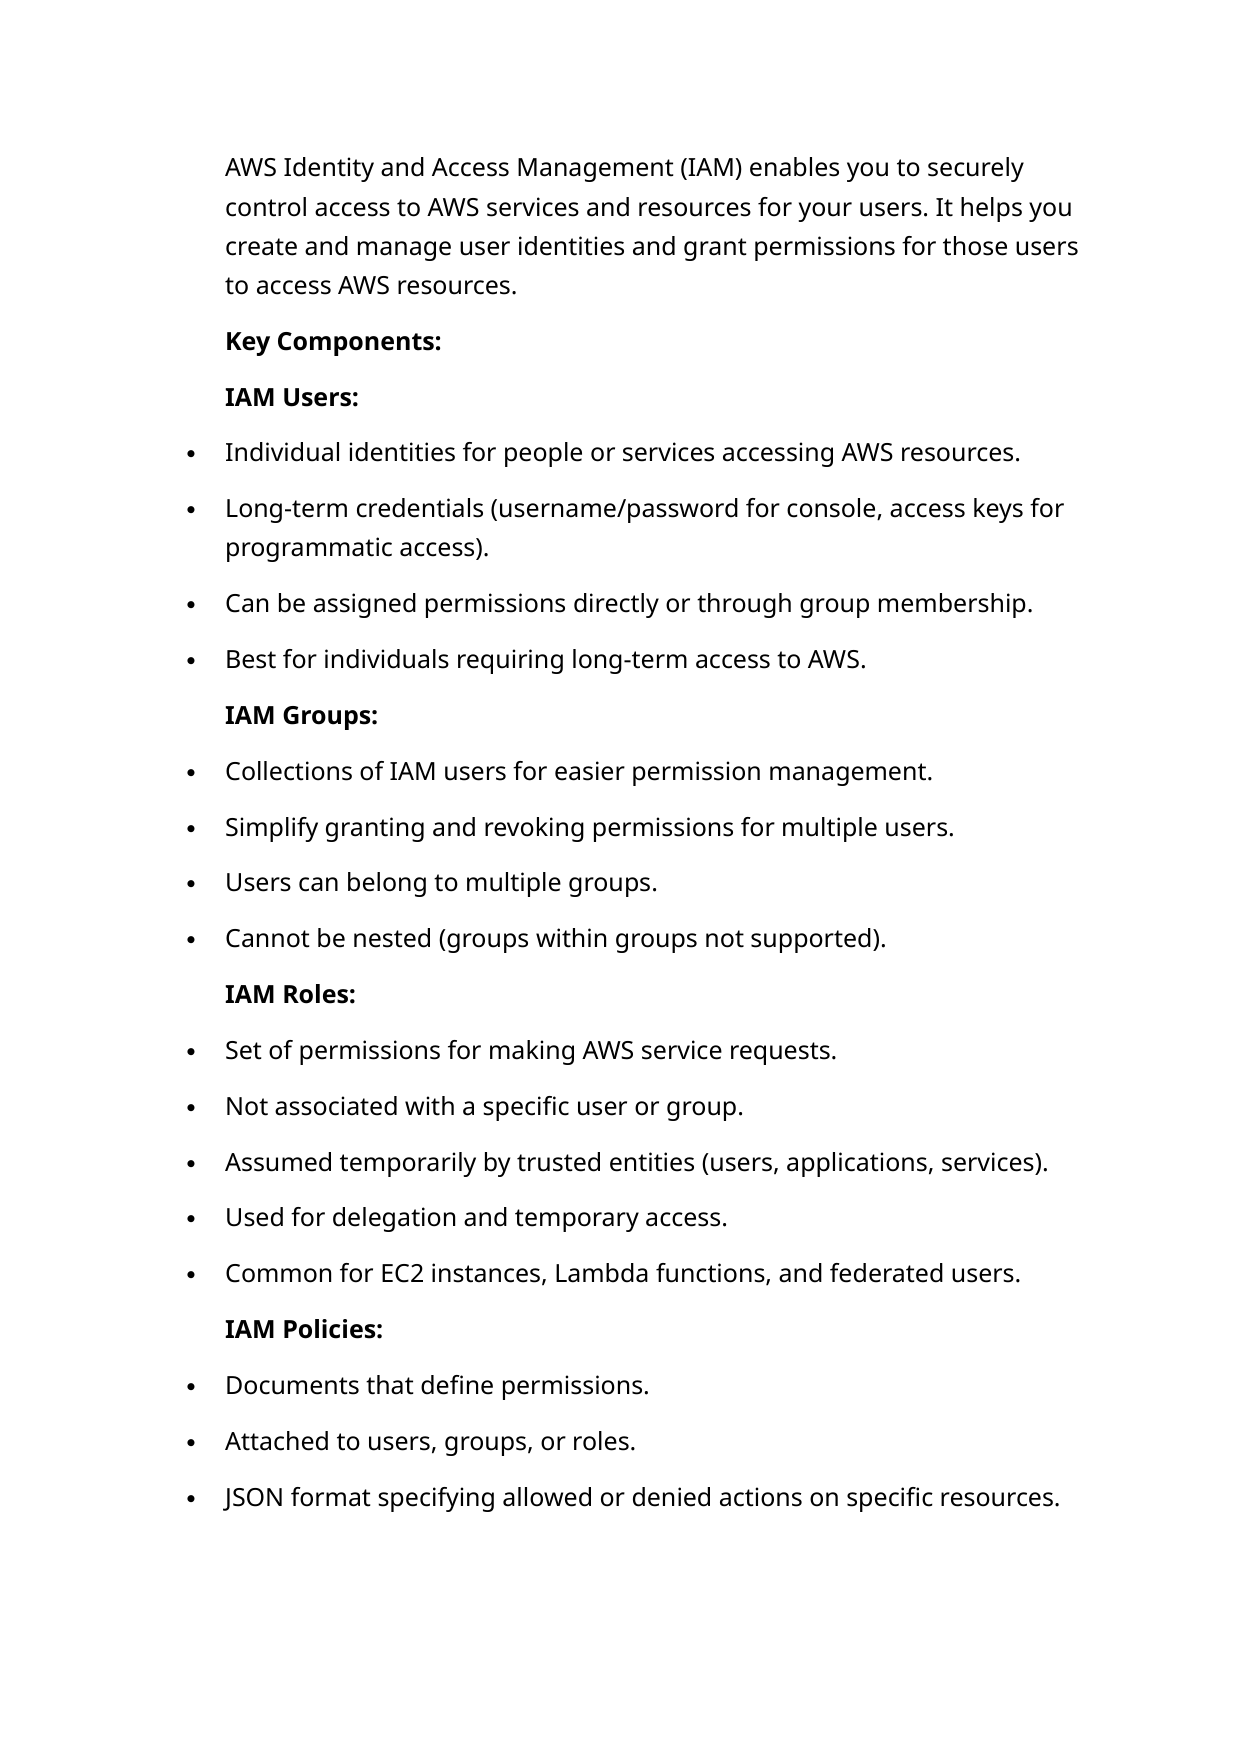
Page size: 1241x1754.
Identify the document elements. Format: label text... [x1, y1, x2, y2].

list Simplify granting and revoking permissions for multiple users. [187, 809, 1090, 843]
list Attached to users, groups, or roles. [187, 1423, 1090, 1457]
list Collections of IAM users for easier permission management. [187, 753, 1090, 787]
list Long-term credentials (username/password for console, access keys for programmatic access). [187, 491, 1090, 564]
list Documents that define permissions. [187, 1367, 1090, 1402]
list Not associated with a specific user or group. [187, 1088, 1090, 1122]
list Cannot be nested (groups within groups not supported). [187, 921, 1090, 955]
list Best for individuals requiring long-term access to AWS. [187, 642, 1090, 676]
list Assumed temporarily by trusted entities (users, applications, services). [187, 1144, 1090, 1178]
list Set of permissions for making AWS service requests. [187, 1032, 1090, 1067]
list JSON format specifying allowed or denied actions on specific resources. [187, 1479, 1090, 1513]
text IAM Groups: [225, 697, 1090, 732]
text IAM Users: [225, 379, 1090, 413]
list Individual identities for people or services accessing AWS resources. [187, 435, 1090, 469]
list Can be assigned permissions directly or through group membership. [187, 586, 1090, 620]
text IAM Policies: [225, 1312, 1090, 1346]
text Key Components: [225, 323, 1090, 357]
list Used for delegation and temporary access. [187, 1200, 1090, 1234]
text IAM Roles: [225, 977, 1090, 1011]
list Users can belong to multiple groups. [187, 865, 1090, 899]
list Common for EC2 instances, Lambda functions, and federated users. [187, 1256, 1090, 1290]
text AWS Identity and Access Management (IAM) enables you to securely control access to AWS services and resources for your users. It helps you create and manage user identities and grant permissions for those users to access AWS resources. [225, 150, 1090, 302]
